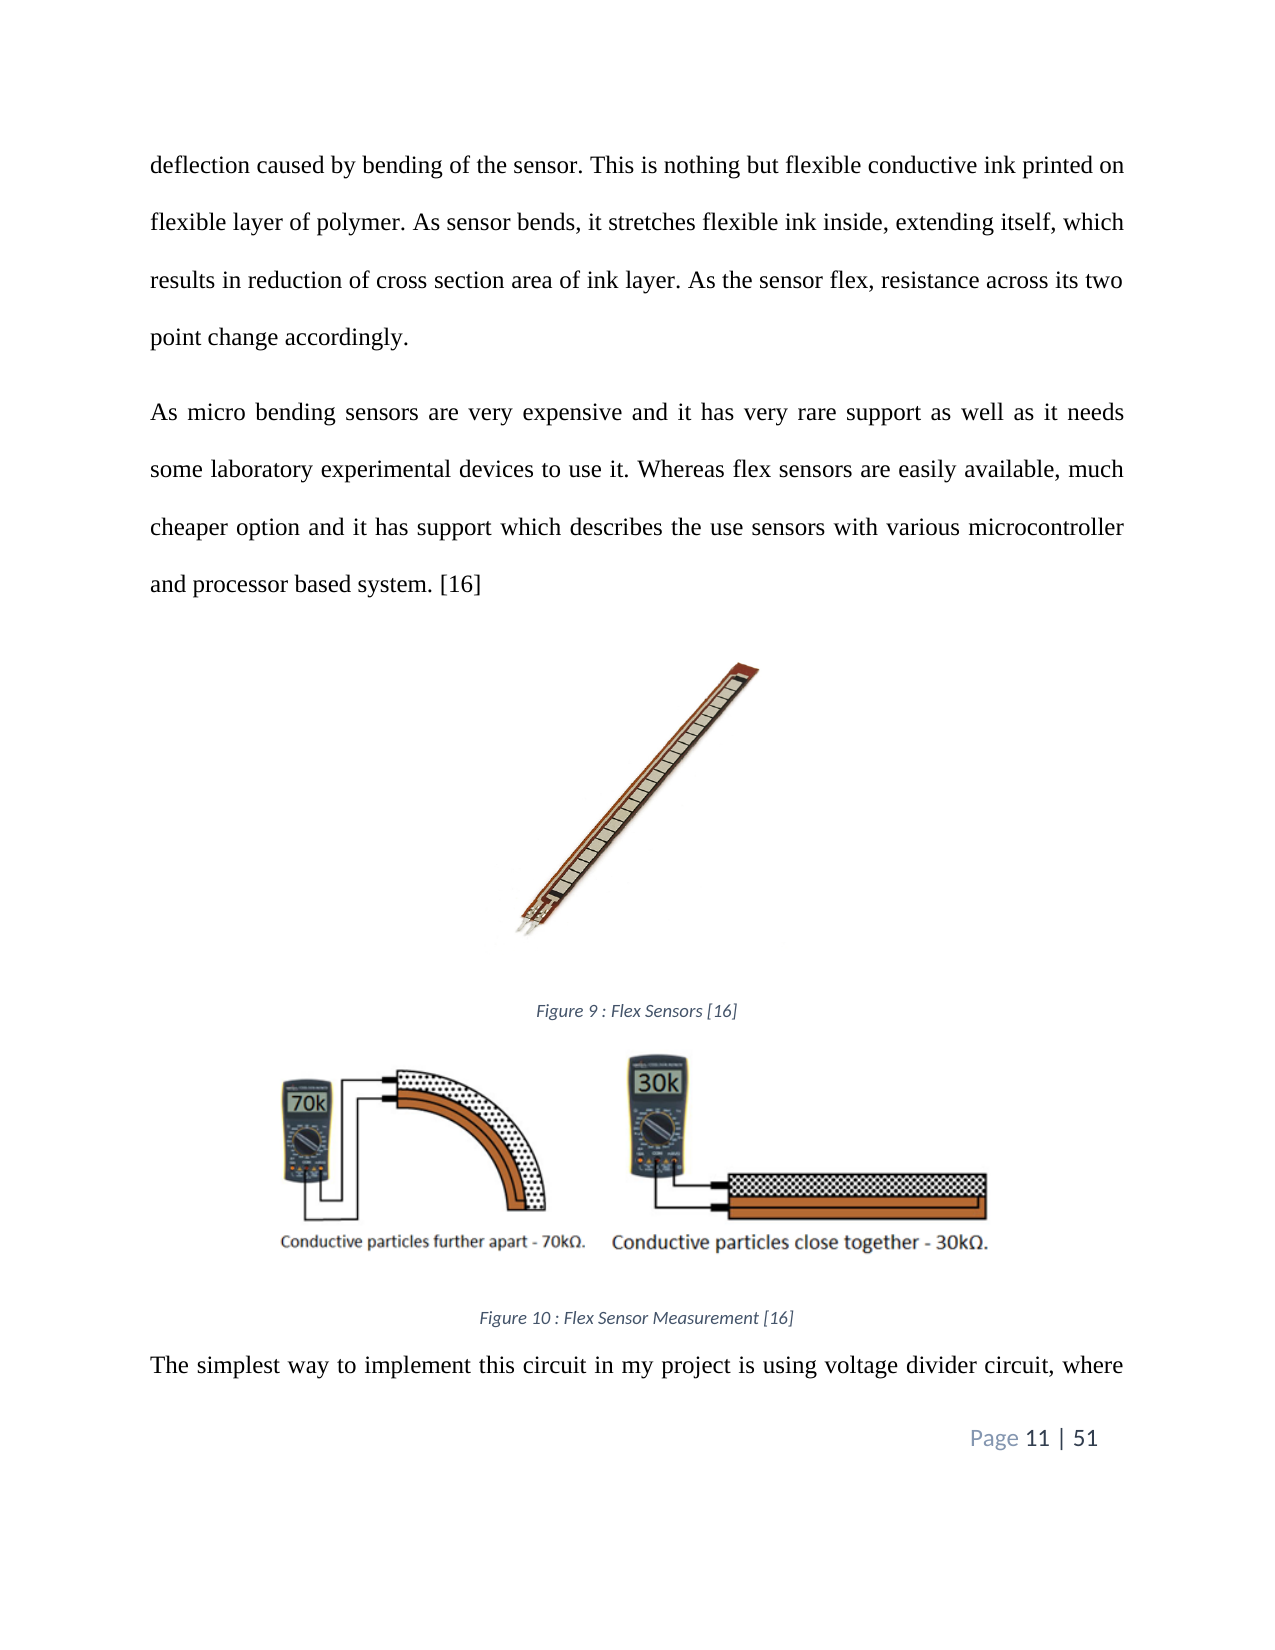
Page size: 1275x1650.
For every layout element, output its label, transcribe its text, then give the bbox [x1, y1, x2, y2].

picture [267, 1043, 1008, 1262]
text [150, 1350, 1125, 1379]
picture [481, 643, 794, 955]
text As micro bending sensors are very expensive and it has very rare support as well as it needs some laboratory experimental devices to use it. Whereas flex sensors are easily available, much cheaper option and it has support which describes the use sensors with various microcontroller and processor based system. [16] [150, 397, 1125, 598]
